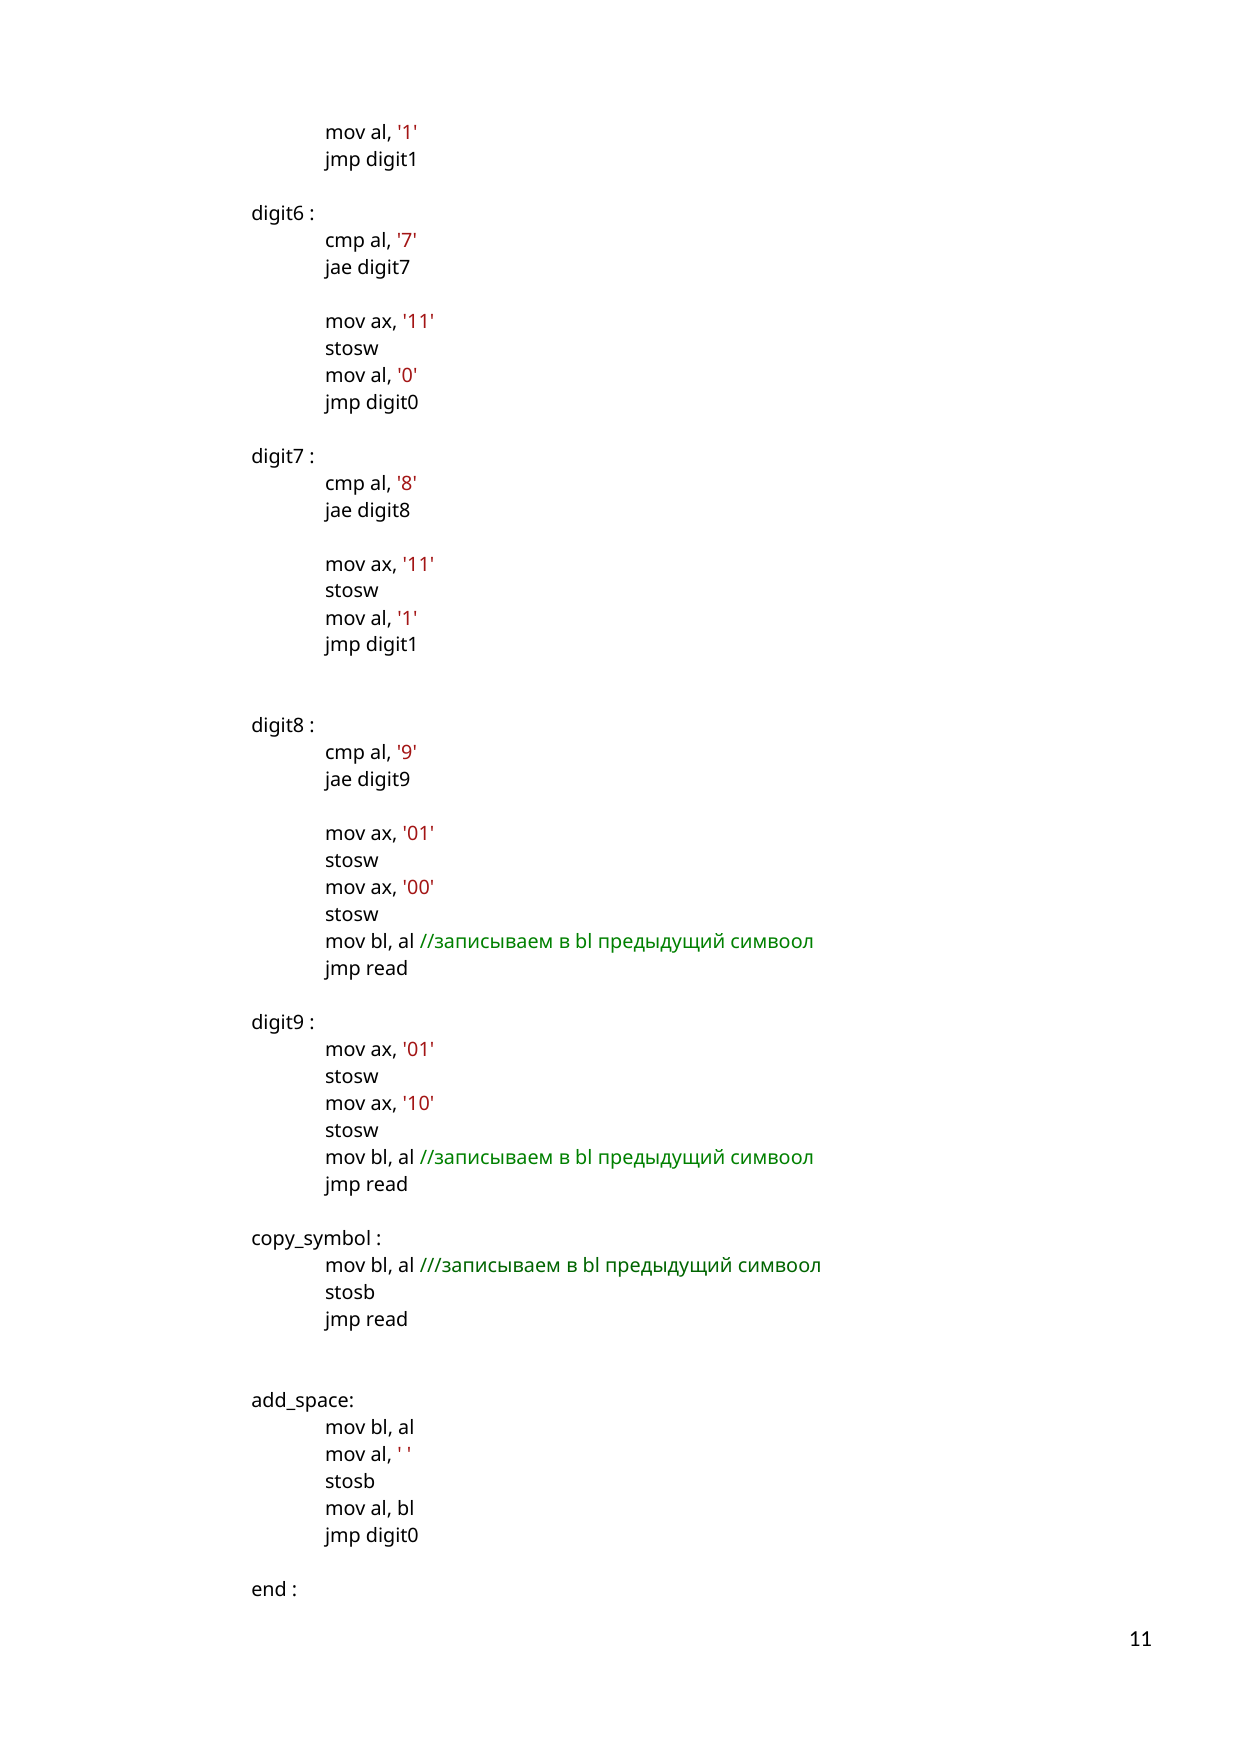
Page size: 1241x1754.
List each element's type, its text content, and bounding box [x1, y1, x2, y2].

text digit7 : [177, 442, 1152, 469]
text jmp read [177, 954, 1152, 981]
text cmp al, '8' [177, 469, 1152, 496]
text jmp read [177, 1170, 1152, 1197]
text mov ax, '11' [177, 307, 1152, 334]
text stosw [177, 901, 1152, 927]
text cmp al, '9' [177, 739, 1152, 766]
text mov bl, al ///записываем в bl предыдущий симвоол [177, 1251, 1152, 1278]
text jae digit9 [177, 766, 1152, 793]
text jae digit7 [177, 253, 1152, 280]
text stosw [177, 847, 1152, 873]
text add_space: [177, 1386, 1152, 1413]
text mov ax, '10' [177, 1089, 1152, 1116]
text mov ax, '11' [177, 550, 1152, 577]
text mov al, '0' [177, 361, 1152, 388]
text mov al, '1' [177, 118, 1152, 145]
text mov al, ' ' [177, 1440, 1152, 1467]
text jmp digit1 [177, 145, 1152, 172]
text digit8 : [177, 712, 1152, 739]
text jmp digit0 [177, 388, 1152, 415]
text stosb [177, 1278, 1152, 1305]
text jmp digit0 [177, 1521, 1152, 1548]
text mov ax, '01' [177, 1035, 1152, 1062]
text end : [177, 1575, 1152, 1602]
text stosw [177, 1116, 1152, 1143]
text stosw [177, 577, 1152, 604]
text mov al, bl [177, 1494, 1152, 1521]
text stosw [177, 334, 1152, 361]
text mov ax, '01' [177, 819, 1152, 847]
text stosw [177, 1062, 1152, 1089]
text jmp digit1 [177, 631, 1152, 658]
text jae digit8 [177, 496, 1152, 523]
text jmp read [177, 1305, 1152, 1332]
text mov bl, al [177, 1413, 1152, 1440]
text stosb [177, 1467, 1152, 1494]
text mov al, '1' [177, 604, 1152, 631]
text mov ax, '00' [177, 873, 1152, 901]
text digit6 : [177, 199, 1152, 226]
text digit9 : [177, 1008, 1152, 1035]
text cmp al, '7' [177, 226, 1152, 253]
text mov bl, al //записываем в bl предыдущий симвоол [177, 1143, 1152, 1170]
text mov bl, al //записываем в bl предыдущий симвоол [177, 927, 1152, 954]
text copy_symbol : [177, 1224, 1152, 1251]
